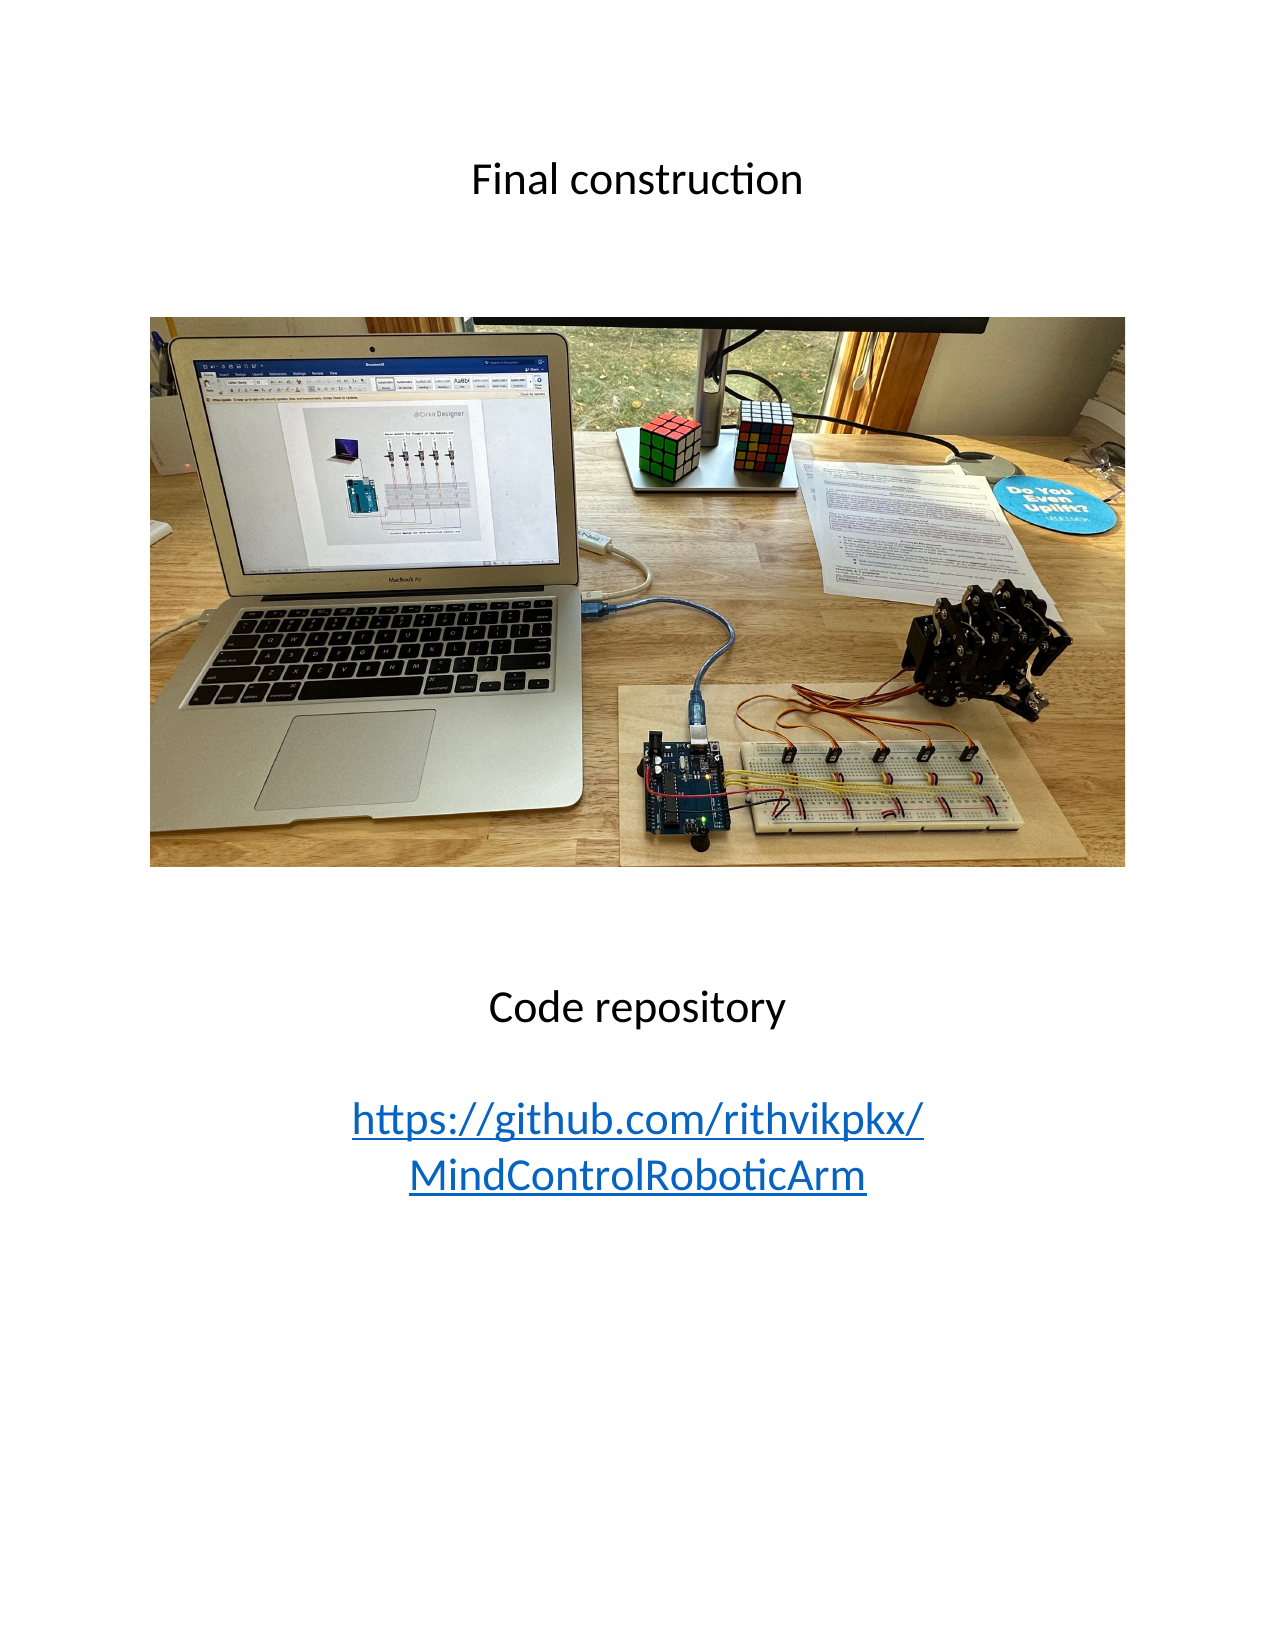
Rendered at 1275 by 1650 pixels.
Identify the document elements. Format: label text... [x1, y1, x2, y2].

picture [150, 317, 1125, 867]
text https://github.com/rithvikpkx/MindControlRoboticArm [150, 1090, 1125, 1202]
text Final construction [150, 150, 1125, 206]
text Code repository [150, 978, 1125, 1034]
